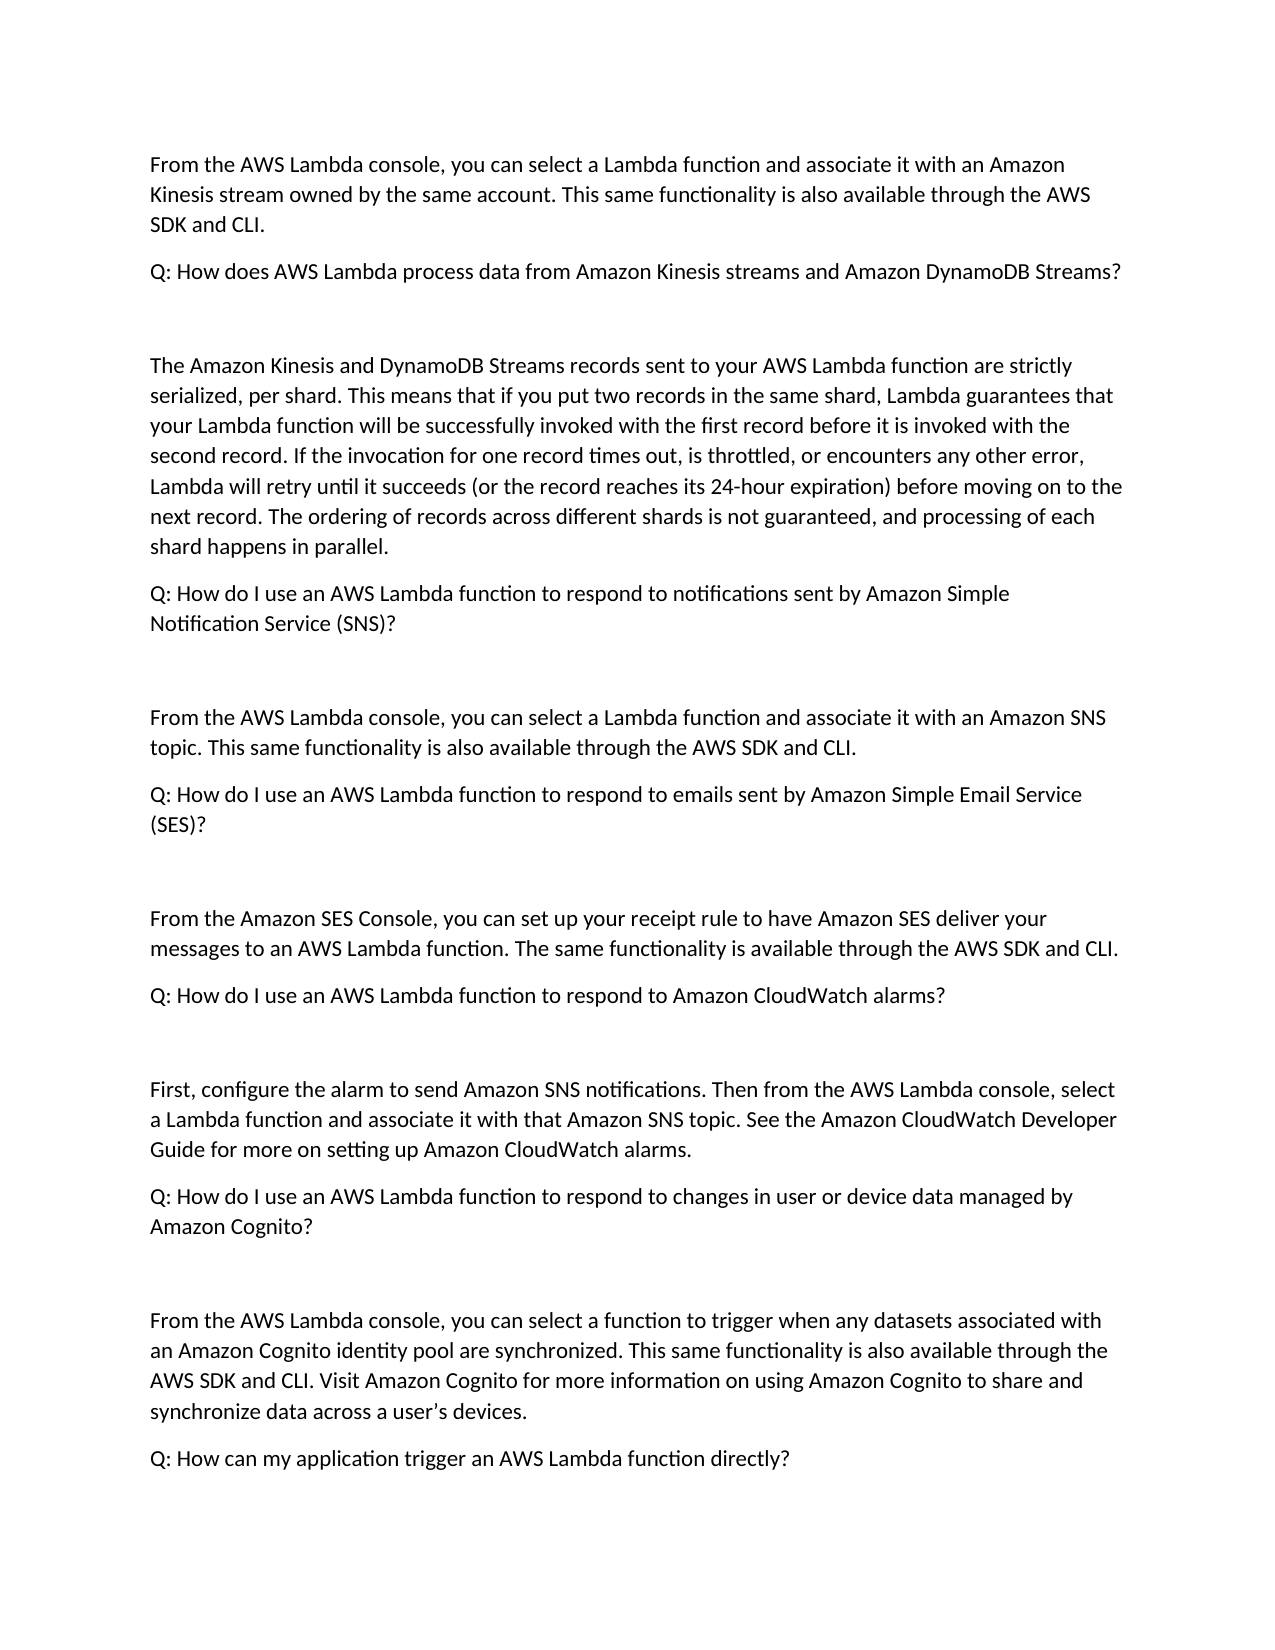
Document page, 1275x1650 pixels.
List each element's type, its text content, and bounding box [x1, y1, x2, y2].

text Q: How do I use an AWS Lambda function to respond to emails sent by Amazon Simple Email Service (SES)? [150, 780, 1125, 838]
text Q: How do I use an AWS Lambda function to respond to notifications sent by Amazon Simple Notification Service (SNS)? [150, 579, 1125, 637]
text First, configure the alarm to send Amazon SNS notifications. Then from the AWS Lambda console, select a Lambda function and associate it with that Amazon SNS topic. See the Amazon CloudWatch Developer Guide for more on setting up Amazon CloudWatch alarms. [150, 1075, 1125, 1163]
text The Amazon Kinesis and DynamoDB Streams records sent to your AWS Lambda function are strictly serialized, per shard. This means that if you put two records in the same shard, Lambda guarantees that your Lambda function will be successfully invoked with the first record before it is invoked with the second record. If the invocation for one record times out, is throttled, or encounters any other error, Lambda will retry until it succeeds (or the record reaches its 24-hour expiration) before moving on to the next record. The ordering of records across different shards is not guaranteed, and processing of each shard happens in parallel. [150, 351, 1125, 560]
text From the AWS Lambda console, you can select a Lambda function and associate it with an Amazon SNS topic. This same functionality is also available through the AWS SDK and CLI. [150, 703, 1125, 761]
text Q: How do I use an AWS Lambda function to respond to Amazon CloudWatch alarms? [150, 981, 1125, 1009]
text Q: How can my application trigger an AWS Lambda function directly? [150, 1444, 1125, 1472]
text Q: How does AWS Lambda process data from Amazon Kinesis streams and Amazon DynamoDB Streams? [150, 257, 1125, 285]
text From the Amazon SES Console, you can set up your receipt rule to have Amazon SES deliver your messages to an AWS Lambda function. The same functionality is available through the AWS SDK and CLI. [150, 904, 1125, 962]
text Q: How do I use an AWS Lambda function to respond to changes in user or device data managed by Amazon Cognito? [150, 1182, 1125, 1241]
text From the AWS Lambda console, you can select a Lambda function and associate it with an Amazon Kinesis stream owned by the same account. This same functionality is also available through the AWS SDK and CLI. [150, 150, 1125, 238]
text From the AWS Lambda console, you can select a function to trigger when any datasets associated with an Amazon Cognito identity pool are synchronized. This same functionality is also available through the AWS SDK and CLI. Visit Amazon Cognito for more information on using Amazon Cognito to share and synchronize data across a user’s devices. [150, 1306, 1125, 1425]
